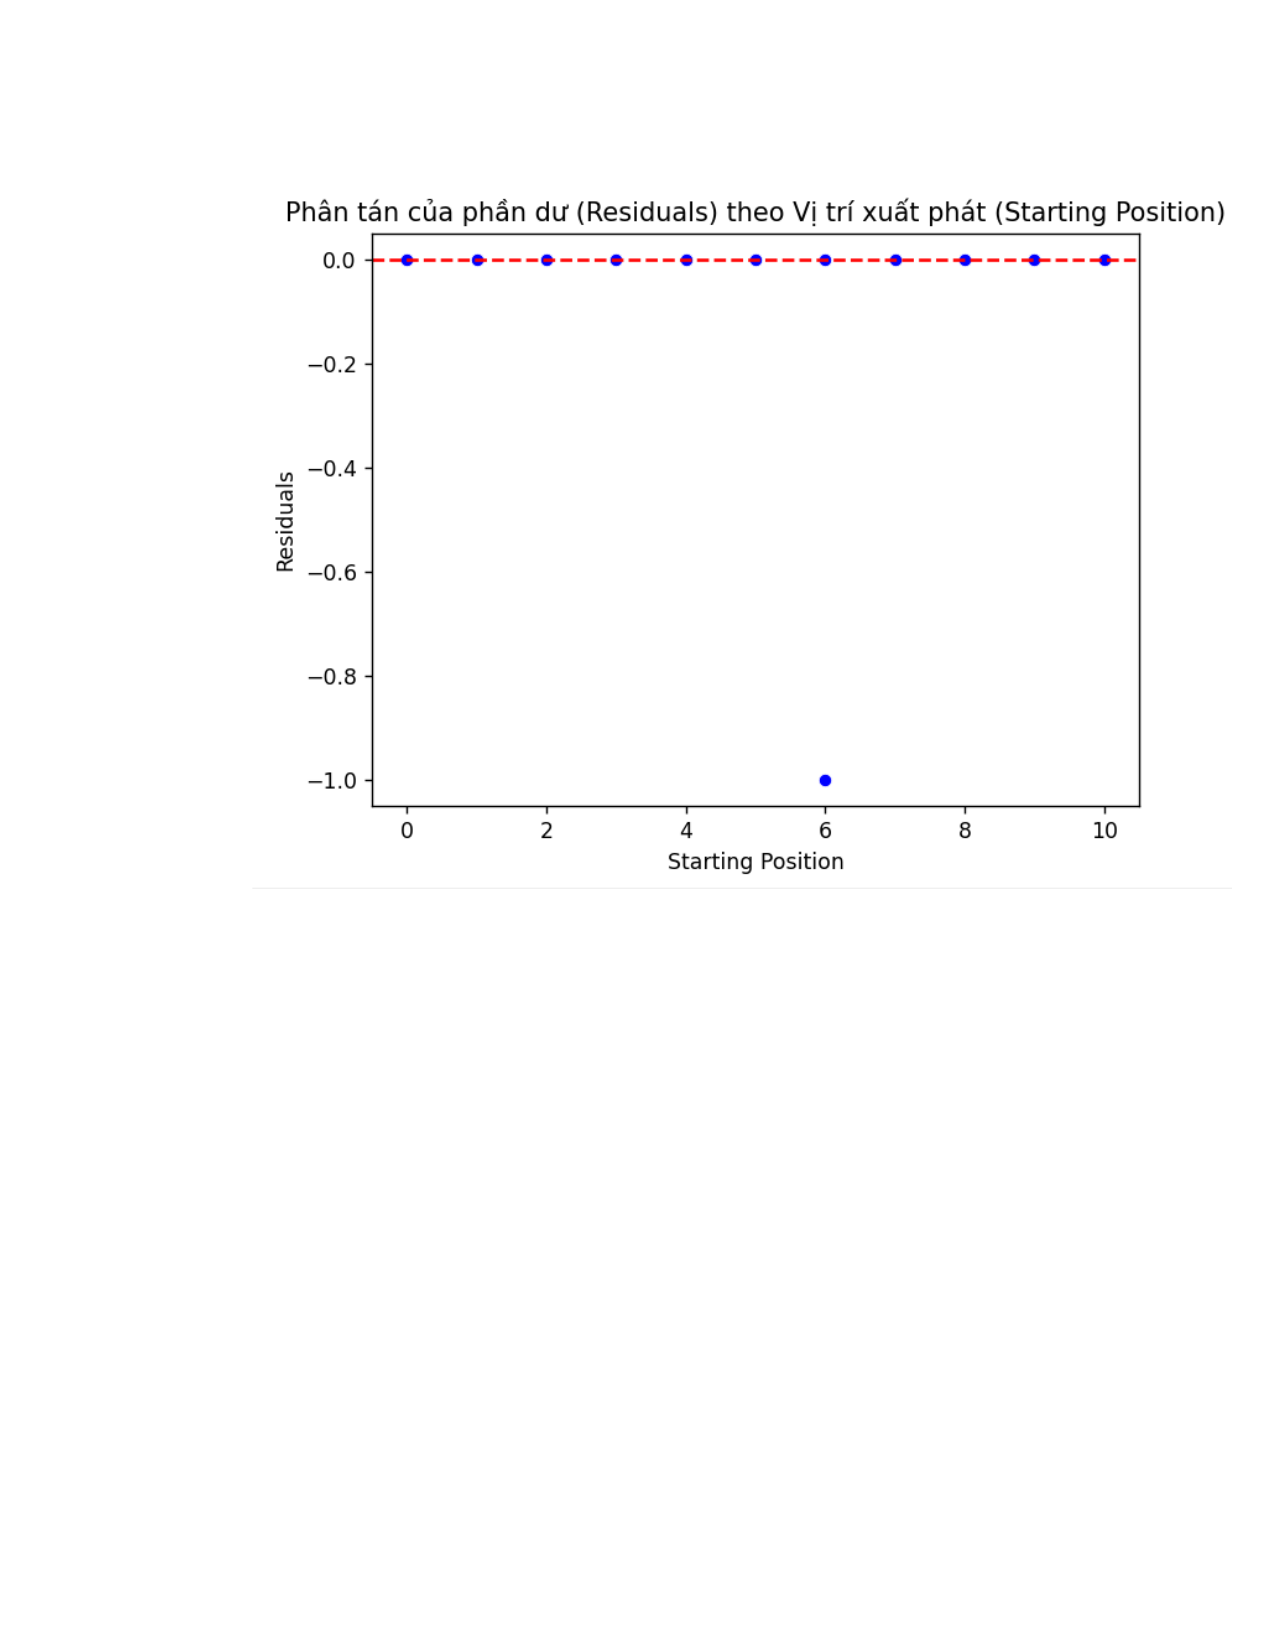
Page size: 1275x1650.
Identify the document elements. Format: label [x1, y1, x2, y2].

picture [252, 147, 1232, 889]
